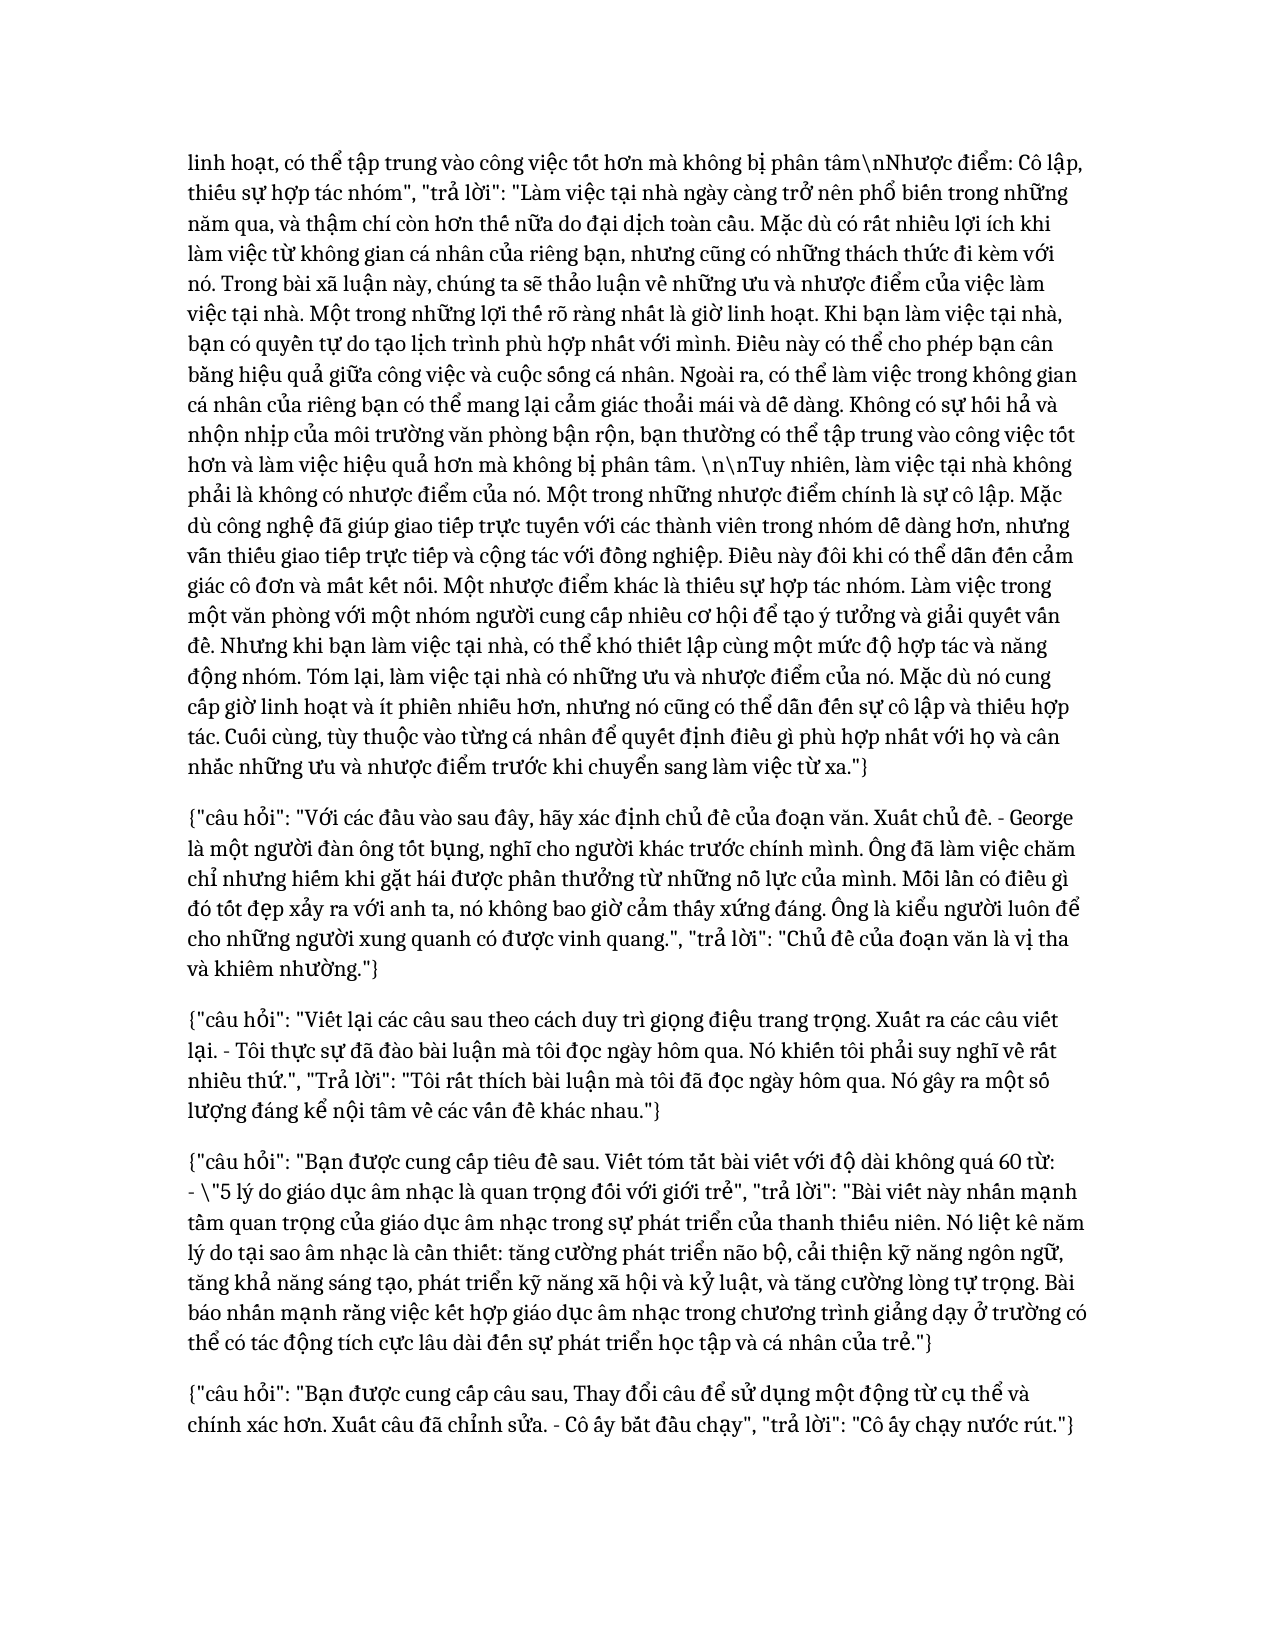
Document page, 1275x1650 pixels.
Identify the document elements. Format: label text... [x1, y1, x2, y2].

text {"câu hỏi": "Với các đầu vào sau đây, hãy xác định chủ đề của đoạn văn. Xuất chủ đề. - George là một người đàn ông tốt bụng, nghĩ cho người khác trước chính mình. Ông đã làm việc chăm chỉ nhưng hiếm khi gặt hái được phần thưởng từ những nỗ lực của mình. Mỗi lần có điều gì đó tốt đẹp xảy ra với anh ta, nó không bao giờ cảm thấy xứng đáng. Ông là kiểu người luôn để cho những người xung quanh có được vinh quang.", "trả lời": "Chủ đề của đoạn văn là vị tha và khiêm nhường."} [187, 805, 1087, 983]
text {"câu hỏi": "Bạn được cung cấp tiêu đề sau. Viết tóm tắt bài viết với độ dài không quá 60 từ: - \"5 lý do giáo dục âm nhạc là quan trọng đối với giới trẻ", "trả lời": "Bài viết này nhấn mạnh tầm quan trọng của giáo dục âm nhạc trong sự phát triển của thanh thiếu niên. Nó liệt kê năm lý do tại sao âm nhạc là cần thiết: tăng cường phát triển não bộ, cải thiện kỹ năng ngôn ngữ, tăng khả năng sáng tạo, phát triển kỹ năng xã hội và kỷ luật, và tăng cường lòng tự trọng. Bài báo nhấn mạnh rằng việc kết hợp giáo dục âm nhạc trong chương trình giảng dạy ở trường có thể có tác động tích cực lâu dài đến sự phát triển học tập và cá nhân của trẻ."} [187, 1149, 1087, 1357]
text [187, 150, 1087, 781]
text {"câu hỏi": "Viết lại các câu sau theo cách duy trì giọng điệu trang trọng. Xuất ra các câu viết lại. - Tôi thực sự đã đào bài luận mà tôi đọc ngày hôm qua. Nó khiến tôi phải suy nghĩ về rất nhiều thứ.", "Trả lời": "Tôi rất thích bài luận mà tôi đã đọc ngày hôm qua. Nó gây ra một số lượng đáng kể nội tâm về các vấn đề khác nhau."} [187, 1007, 1087, 1124]
text {"câu hỏi": "Bạn được cung cấp câu sau, Thay đổi câu để sử dụng một động từ cụ thể và chính xác hơn. Xuất câu đã chỉnh sửa. - Cô ấy bắt đầu chạy", "trả lời": "Cô ấy chạy nước rút."} [187, 1381, 1087, 1438]
